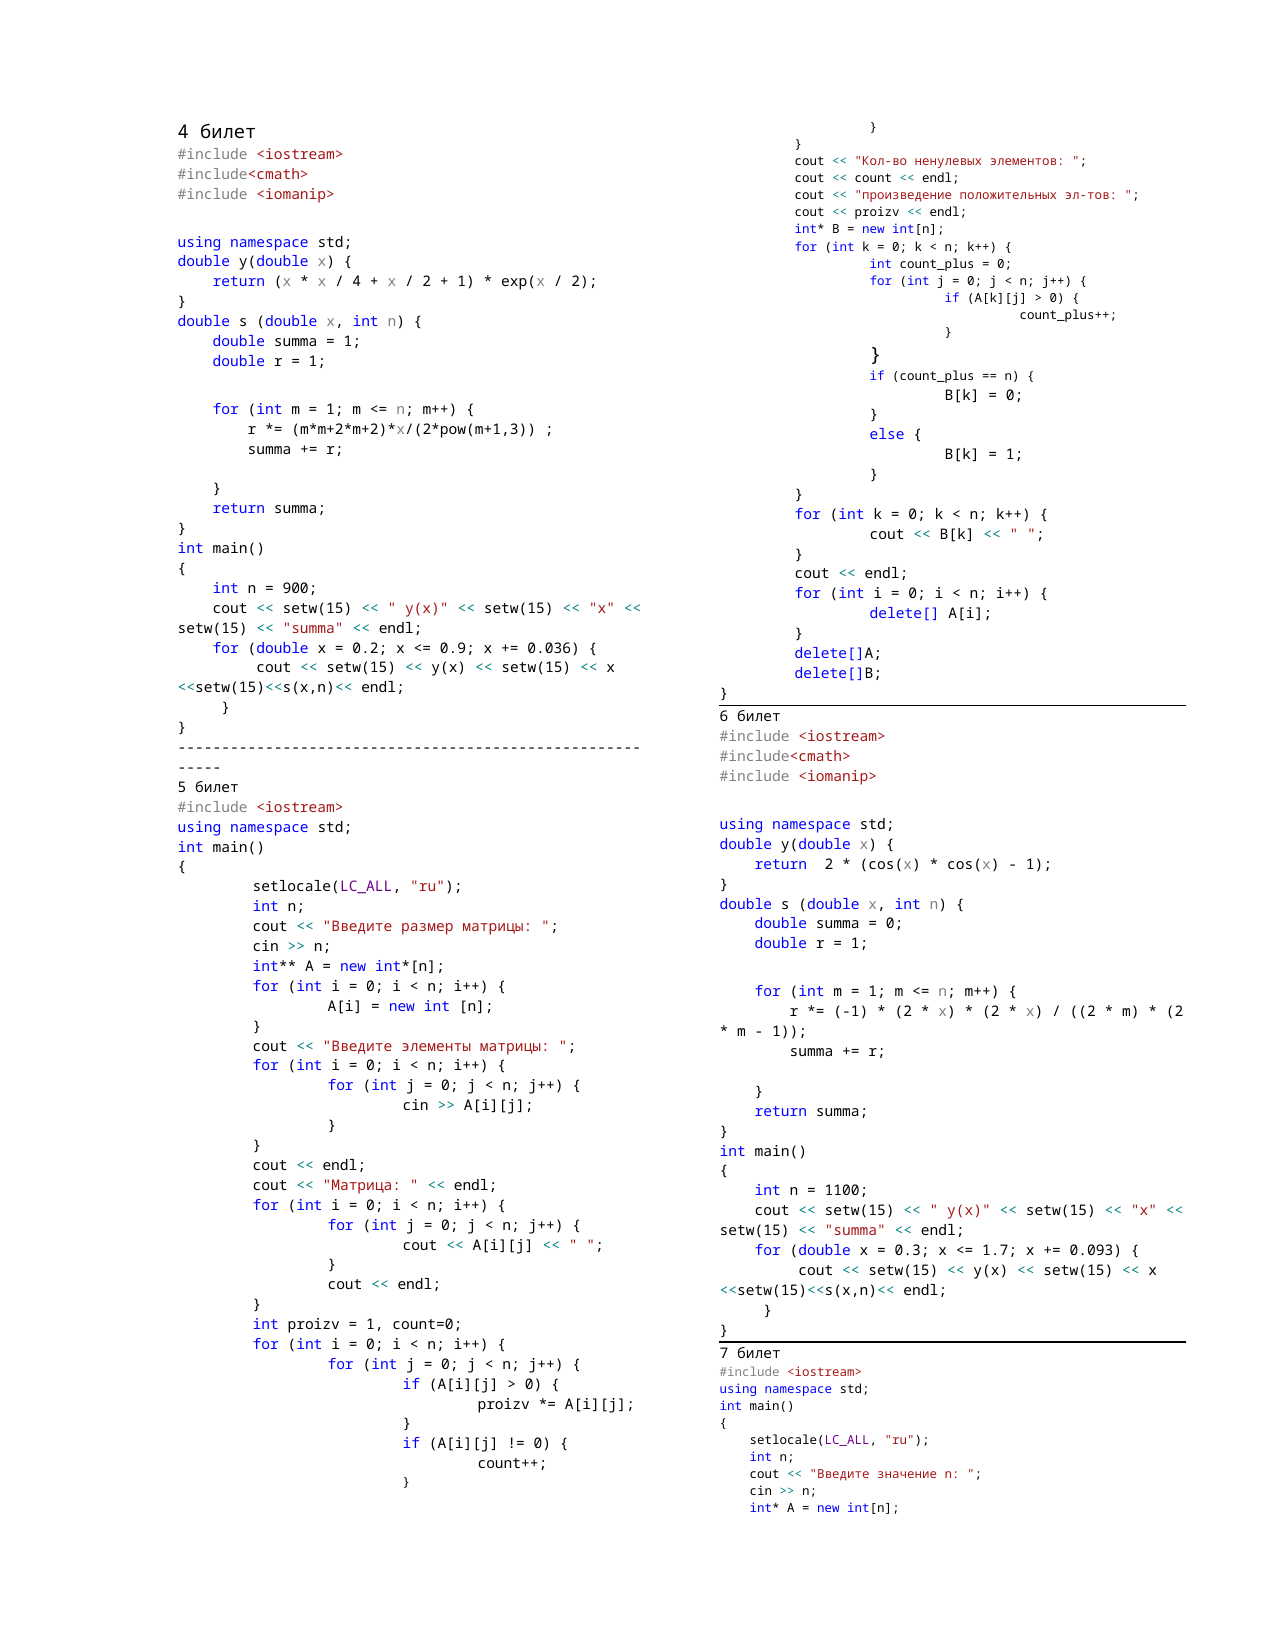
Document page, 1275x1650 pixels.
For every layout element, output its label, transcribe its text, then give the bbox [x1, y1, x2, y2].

text for (int k = 0; k < n; k++) { [719, 238, 1186, 255]
text delete[]A; [719, 643, 1186, 663]
text } [177, 1473, 644, 1490]
text cout << endl; [719, 563, 1186, 583]
text count++; [177, 1453, 644, 1473]
text if (A[k][j] > 0) { [719, 289, 1186, 306]
text summa += r; [719, 1041, 1186, 1061]
text cout << endl; [177, 1155, 644, 1174]
text proizv *= A[i][j]; [177, 1393, 644, 1413]
text for (int j = 0; j < n; j++) { [177, 1075, 644, 1095]
text for (int i = 0; i < n; i++) { [177, 1055, 644, 1075]
text double y(double x) { [719, 834, 1186, 854]
text return (x * x / 4 + x / 2 + 1) * exp(x / 2); [177, 271, 644, 291]
text return summa; [177, 498, 644, 518]
text 5 билет [177, 777, 644, 797]
text } [177, 1413, 644, 1433]
text cout << setw(15) << y(x) << setw(15) << x <<setw(15)<<s(x,n)<< endl; [177, 657, 644, 697]
text using namespace std; [177, 816, 644, 836]
text double s (double x, int n) { [719, 893, 1186, 913]
text int n = 900; [177, 578, 644, 598]
text cout << "Введите значение n: "; [719, 1465, 1186, 1482]
text } [719, 135, 1186, 152]
text return 2 * (cos(x) * cos(x) - 1); [719, 854, 1186, 873]
text return summa; [719, 1101, 1186, 1120]
text for (int i = 0; i < n; i++) { [177, 976, 644, 996]
text int n; [719, 1448, 1186, 1465]
text } [719, 404, 1186, 424]
text } [177, 478, 644, 498]
text A[i] = new int [n]; [177, 996, 644, 1015]
text #include <iostream> [177, 797, 644, 816]
text setlocale(LC_ALL, "ru"); [719, 1431, 1186, 1448]
text { [177, 558, 644, 578]
text cout << "Введите размер матрицы: "; [177, 916, 644, 936]
text } [177, 291, 644, 311]
text delete[]B; [719, 663, 1186, 683]
text } [719, 323, 1186, 340]
text B[k] = 0; [719, 384, 1186, 404]
text int main() [177, 836, 644, 856]
text cout << count << endl; [719, 169, 1186, 186]
text } [719, 1081, 1186, 1101]
text int** A = new int*[n]; [177, 956, 644, 976]
text using namespace std; [719, 814, 1186, 834]
text int proizv = 1, count=0; [177, 1314, 644, 1334]
text 6 билет [719, 706, 1186, 726]
text for (int m = 1; m <= n; m++) { [177, 399, 644, 418]
text if (A[i][j] > 0) { [177, 1373, 644, 1393]
text int* A = new int[n]; [719, 1499, 1186, 1517]
text } [719, 118, 1186, 135]
text #include <iomanip> [719, 766, 1186, 786]
text } [719, 1120, 1186, 1140]
text cout << "Введите элементы матрицы: "; [177, 1035, 644, 1055]
text } [177, 717, 644, 737]
text int n; [177, 896, 644, 916]
text double r = 1; [177, 351, 644, 371]
text cout << A[i][j] << " "; [177, 1234, 644, 1254]
text } [177, 1115, 644, 1135]
text int n = 1100; [719, 1180, 1186, 1200]
text for (int k = 0; k < n; k++) { [719, 504, 1186, 523]
text } [177, 1015, 644, 1035]
text } [719, 683, 1186, 705]
text #include <iostream> [177, 144, 644, 163]
text int* B = new int[n]; [719, 221, 1186, 238]
text r *= (-1) * (2 * x) * (2 * x) / ((2 * m) * (2 * m - 1)); [719, 1001, 1186, 1041]
text double y(double x) { [177, 251, 644, 271]
text int main() [719, 1397, 1186, 1414]
text double summa = 1; [177, 331, 644, 351]
text cout << "произведение положительных эл-тов: "; [719, 186, 1186, 203]
text } [177, 1135, 644, 1155]
text using namespace std; [177, 231, 644, 251]
text cout << "Кол-во ненулевых элементов: "; [719, 152, 1186, 169]
text for (int i = 0; i < n; i++) { [719, 583, 1186, 603]
text for (int m = 1; m <= n; m++) { [719, 981, 1186, 1001]
text setlocale(LC_ALL, "ru"); [177, 876, 644, 896]
text else { [719, 424, 1186, 444]
text for (int j = 0; j < n; j++) { [719, 272, 1186, 289]
text { [719, 1160, 1186, 1180]
text double summa = 0; [719, 913, 1186, 933]
text } [177, 518, 644, 538]
text 4 билет [177, 118, 644, 144]
text cin >> A[i][j]; [177, 1095, 644, 1115]
text if (A[i][j] != 0) { [177, 1433, 644, 1453]
text for (int i = 0; i < n; i++) { [177, 1194, 644, 1214]
text double s (double x, int n) { [177, 311, 644, 331]
text using namespace std; [719, 1380, 1186, 1397]
text cout << setw(15) << " y(x)" << setw(15) << "x" << setw(15) << "summa" << endl; [719, 1200, 1186, 1240]
text delete[] A[i]; [719, 603, 1186, 623]
text r *= (m*m+2*m+2)*x/(2*pow(m+1,3)) ; [177, 418, 644, 438]
text for (double x = 0.3; x <= 1.7; x += 0.093) { [719, 1240, 1186, 1260]
text cin >> n; [719, 1482, 1186, 1499]
text summa += r; [177, 438, 644, 458]
text 7 билет [719, 1343, 1186, 1363]
text cout << setw(15) << y(x) << setw(15) << x <<setw(15)<<s(x,n)<< endl; [719, 1260, 1186, 1299]
text cout << proizv << endl; [719, 203, 1186, 221]
text cout << setw(15) << " y(x)" << setw(15) << "x" << setw(15) << "summa" << endl; [177, 598, 644, 637]
text cout << B[k] << " "; [719, 523, 1186, 543]
text } [177, 697, 644, 717]
text #include <iostream> [719, 1363, 1186, 1380]
text } [719, 543, 1186, 563]
text cout << endl; [177, 1274, 644, 1294]
text { [177, 856, 644, 876]
text count_plus++; [719, 306, 1186, 323]
text } [719, 873, 1186, 893]
text { [719, 1414, 1186, 1431]
text } [719, 484, 1186, 504]
text } [719, 464, 1186, 484]
text } [719, 623, 1186, 643]
text int count_plus = 0; [719, 255, 1186, 272]
text for (int i = 0; i < n; i++) { [177, 1334, 644, 1354]
text int main() [719, 1140, 1186, 1160]
text int main() [177, 538, 644, 558]
text for (double x = 0.2; x <= 0.9; x += 0.036) { [177, 637, 644, 657]
text B[k] = 1; [719, 444, 1186, 464]
text for (int j = 0; j < n; j++) { [177, 1214, 644, 1234]
text } [719, 340, 1186, 367]
text } [177, 1254, 644, 1274]
text #include<cmath> [177, 163, 644, 183]
text } [719, 1299, 1186, 1319]
text } [177, 1294, 644, 1314]
text cin >> n; [177, 936, 644, 956]
text double r = 1; [719, 933, 1186, 953]
text } [719, 1319, 1186, 1341]
text #include <iostream> [719, 726, 1186, 746]
text for (int j = 0; j < n; j++) { [177, 1354, 644, 1373]
text #include <iomanip> [177, 183, 644, 203]
text if (count_plus == n) { [719, 367, 1186, 384]
text #include<cmath> [719, 746, 1186, 766]
text ---------------------------------------------------------- [177, 737, 644, 777]
text cout << "Матрица: " << endl; [177, 1174, 644, 1194]
